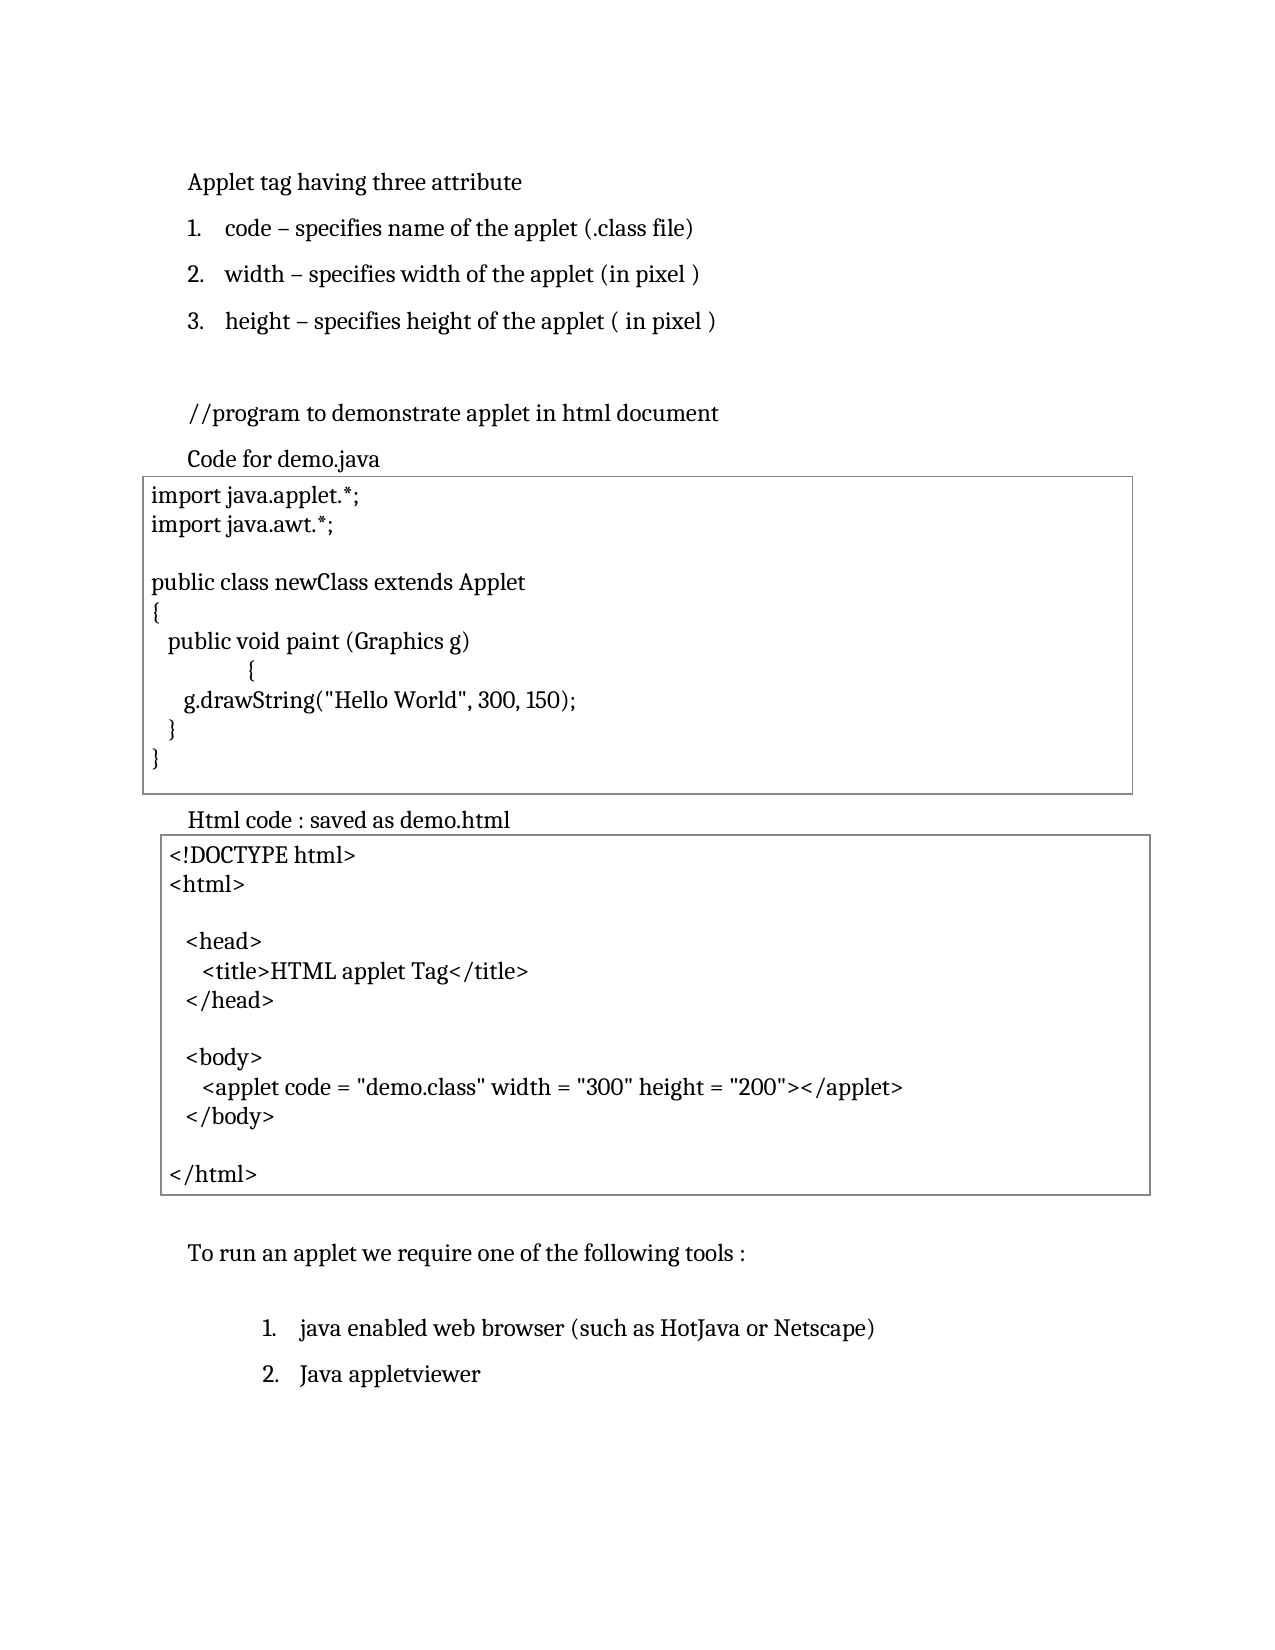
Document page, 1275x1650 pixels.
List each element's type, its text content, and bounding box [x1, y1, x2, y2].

text To run an applet we require one of the following tools : [187, 1239, 1150, 1268]
list height – specifies height of the applet ( in pixel ) [187, 307, 1150, 335]
text //program to demonstrate applet in html document Code for demo.java [187, 398, 743, 473]
list width – specifies width of the applet (in pixel ) [187, 260, 1150, 289]
list code – specifies name of the applet (.class file) [187, 214, 1150, 243]
list java enabled web browser (such as HotJava or Netscape) [262, 1313, 1150, 1342]
text Html code : saved as demo.html [187, 806, 1150, 834]
list Java appletviewer [262, 1359, 1150, 1388]
text Applet tag having three attribute [187, 168, 1150, 196]
